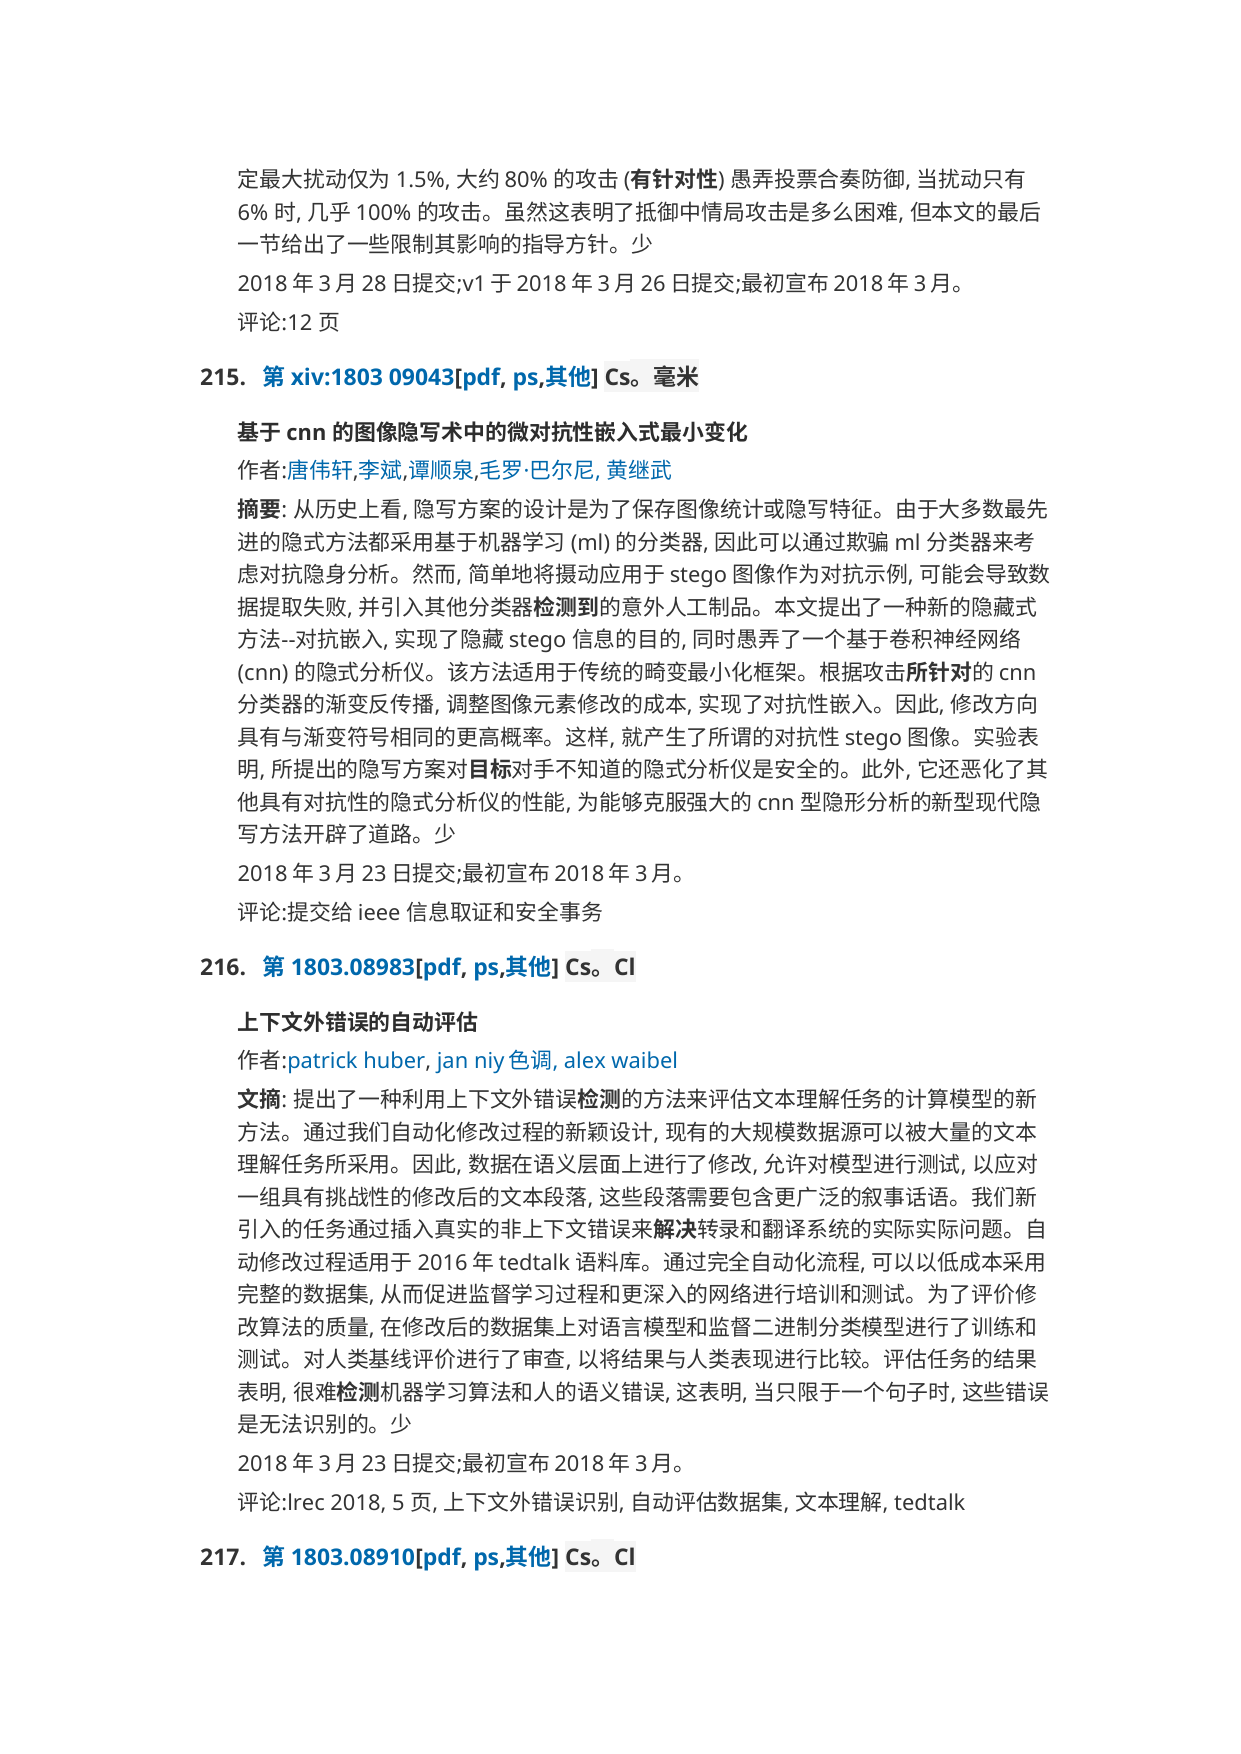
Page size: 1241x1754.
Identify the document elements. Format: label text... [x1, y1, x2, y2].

text 评论:提交给 ieee 信息取证和安全事务 [237, 894, 1053, 927]
text 评论:lrec 2018, 5 页, 上下文外错误识别, 自动评估数据集, 文本理解, tedtalk [237, 1484, 1053, 1517]
text 2018年3月23日提交;最初宣布2018年3月。 [237, 1446, 1053, 1478]
list 第 xiv:1803 09043[pdf, ps,其他] Cs。毫米 [200, 343, 1053, 408]
list 第 1803.08910[pdf, ps,其他] Cs。Cl [200, 1523, 1053, 1588]
text 上下文外错误的自动评估 [237, 1004, 1053, 1037]
text 文摘: 提出了一种利用上下文外错误检测的方法来评估文本理解任务的计算模型的新方法。通过我们自动化修改过程的新颖设计, 现有的大规模数据源可以被大量的文本理解任务所采用。因此, 数据在语义层面上进行了修改, 允许对模型进行测试, 以应对一组具有挑战性的修改后的文本段落, 这些段落需要包含更广泛的叙事话语。我们新引入的任务通过插入真实的非上下文错误来解决转录和翻译系统的实际实际问题。自动修改过程适用于 2016年 tedtalk 语料库。通过完全自动化流程, 可以以低成本采用完整的数据集, 从而促进监督学习过程和更深入的网络进行培训和测试。为了评价修改算法的质量, 在修改后的数据集上对语言模型和监督二进制分类模型进行了训练和测试。对人类基线评价进行了审查, 以将结果与人类表现进行比较。评估任务的结果表明, 很难检测机器学习算法和人的语义错误, 这表明, 当只限于一个句子时, 这些错误是无法识别的。少 [237, 1082, 1053, 1439]
text 基于 cnn 的图像隐写术中的微对抗性嵌入式最小变化 [237, 414, 1053, 447]
text 2018年3月28日提交;v1于2018年3月26日提交;最初宣布2018年3月。 [237, 266, 1053, 298]
text 2018年3月23日提交;最初宣布2018年3月。 [237, 856, 1053, 888]
list 第 1803.08983[pdf, ps,其他] Cs。Cl [200, 933, 1053, 998]
text 作者:唐伟轩,李斌,谭顺泉,毛罗·巴尔尼, 黄继武 [237, 453, 1053, 486]
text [237, 162, 1053, 259]
text 摘要: 从历史上看, 隐写方案的设计是为了保存图像统计或隐写特征。由于大多数最先进的隐式方法都采用基于机器学习 (ml) 的分类器, 因此可以通过欺骗 ml 分类器来考虑对抗隐身分析。然而, 简单地将摄动应用于 stego 图像作为对抗示例, 可能会导致数据提取失败, 并引入其他分类器检测到的意外人工制品。本文提出了一种新的隐藏式方法--对抗嵌入, 实现了隐藏 stego 信息的目的, 同时愚弄了一个基于卷积神经网络 (cnn) 的隐式分析仪。该方法适用于传统的畸变最小化框架。根据攻击所针对的 cnn 分类器的渐变反传播, 调整图像元素修改的成本, 实现了对抗性嵌入。因此, 修改方向具有与渐变符号相同的更高概率。这样, 就产生了所谓的对抗性 stego 图像。实验表明, 所提出的隐写方案对目标对手不知道的隐式分析仪是安全的。此外, 它还恶化了其他具有对抗性的隐式分析仪的性能, 为能够克服强大的 cnn 型隐形分析的新型现代隐写方法开辟了道路。少 [237, 492, 1053, 849]
text 评论:12 页 [237, 304, 1053, 337]
text 作者:patrick huber, jan niy色调, alex waibel [237, 1043, 1053, 1076]
